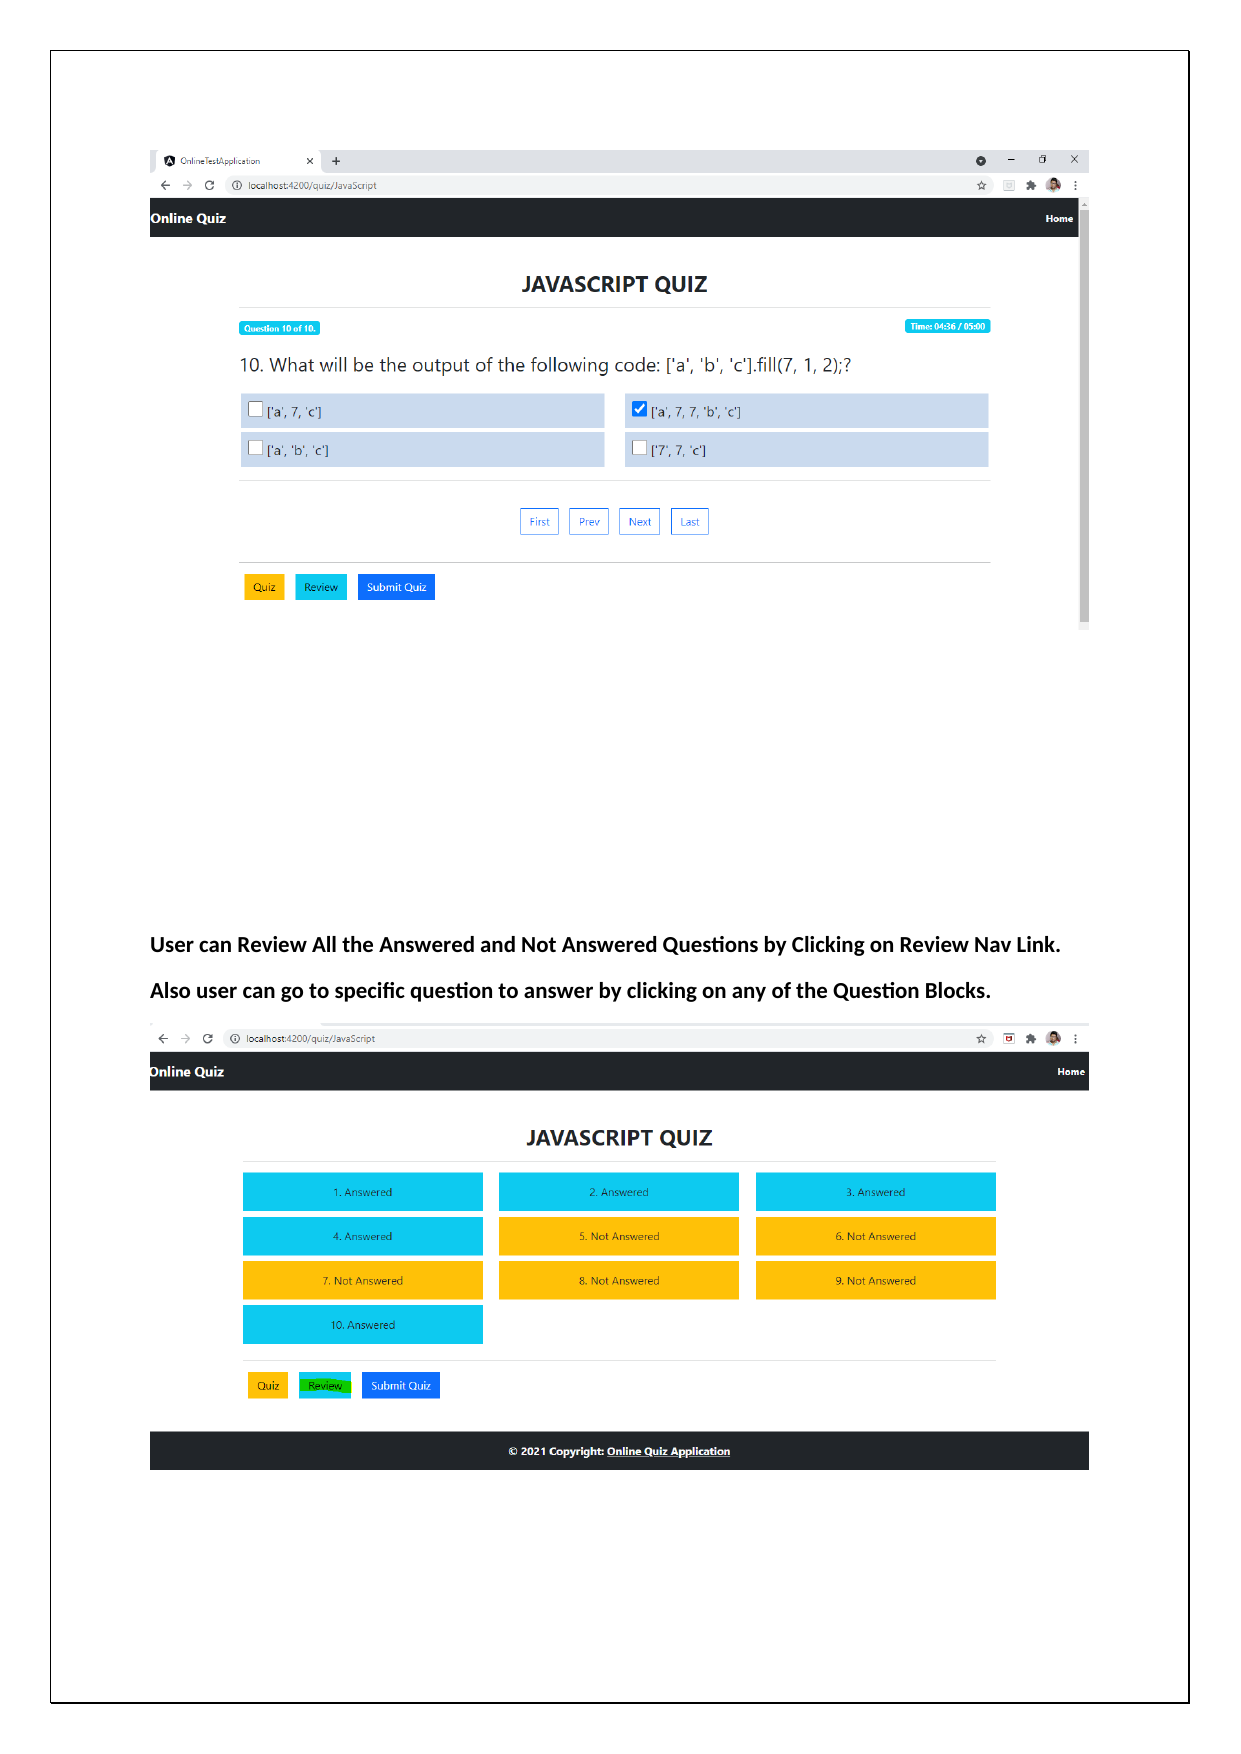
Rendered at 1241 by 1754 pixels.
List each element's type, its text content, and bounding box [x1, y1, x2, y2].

picture [150, 1023, 1089, 1472]
text User can Review All the Answered and Not Answered Questions by Clicking on Review Nav Link. [150, 930, 1089, 958]
text Also user can go to specific question to answer by clicking on any of the Question Blocks. [150, 977, 1089, 1005]
picture [150, 150, 1089, 630]
